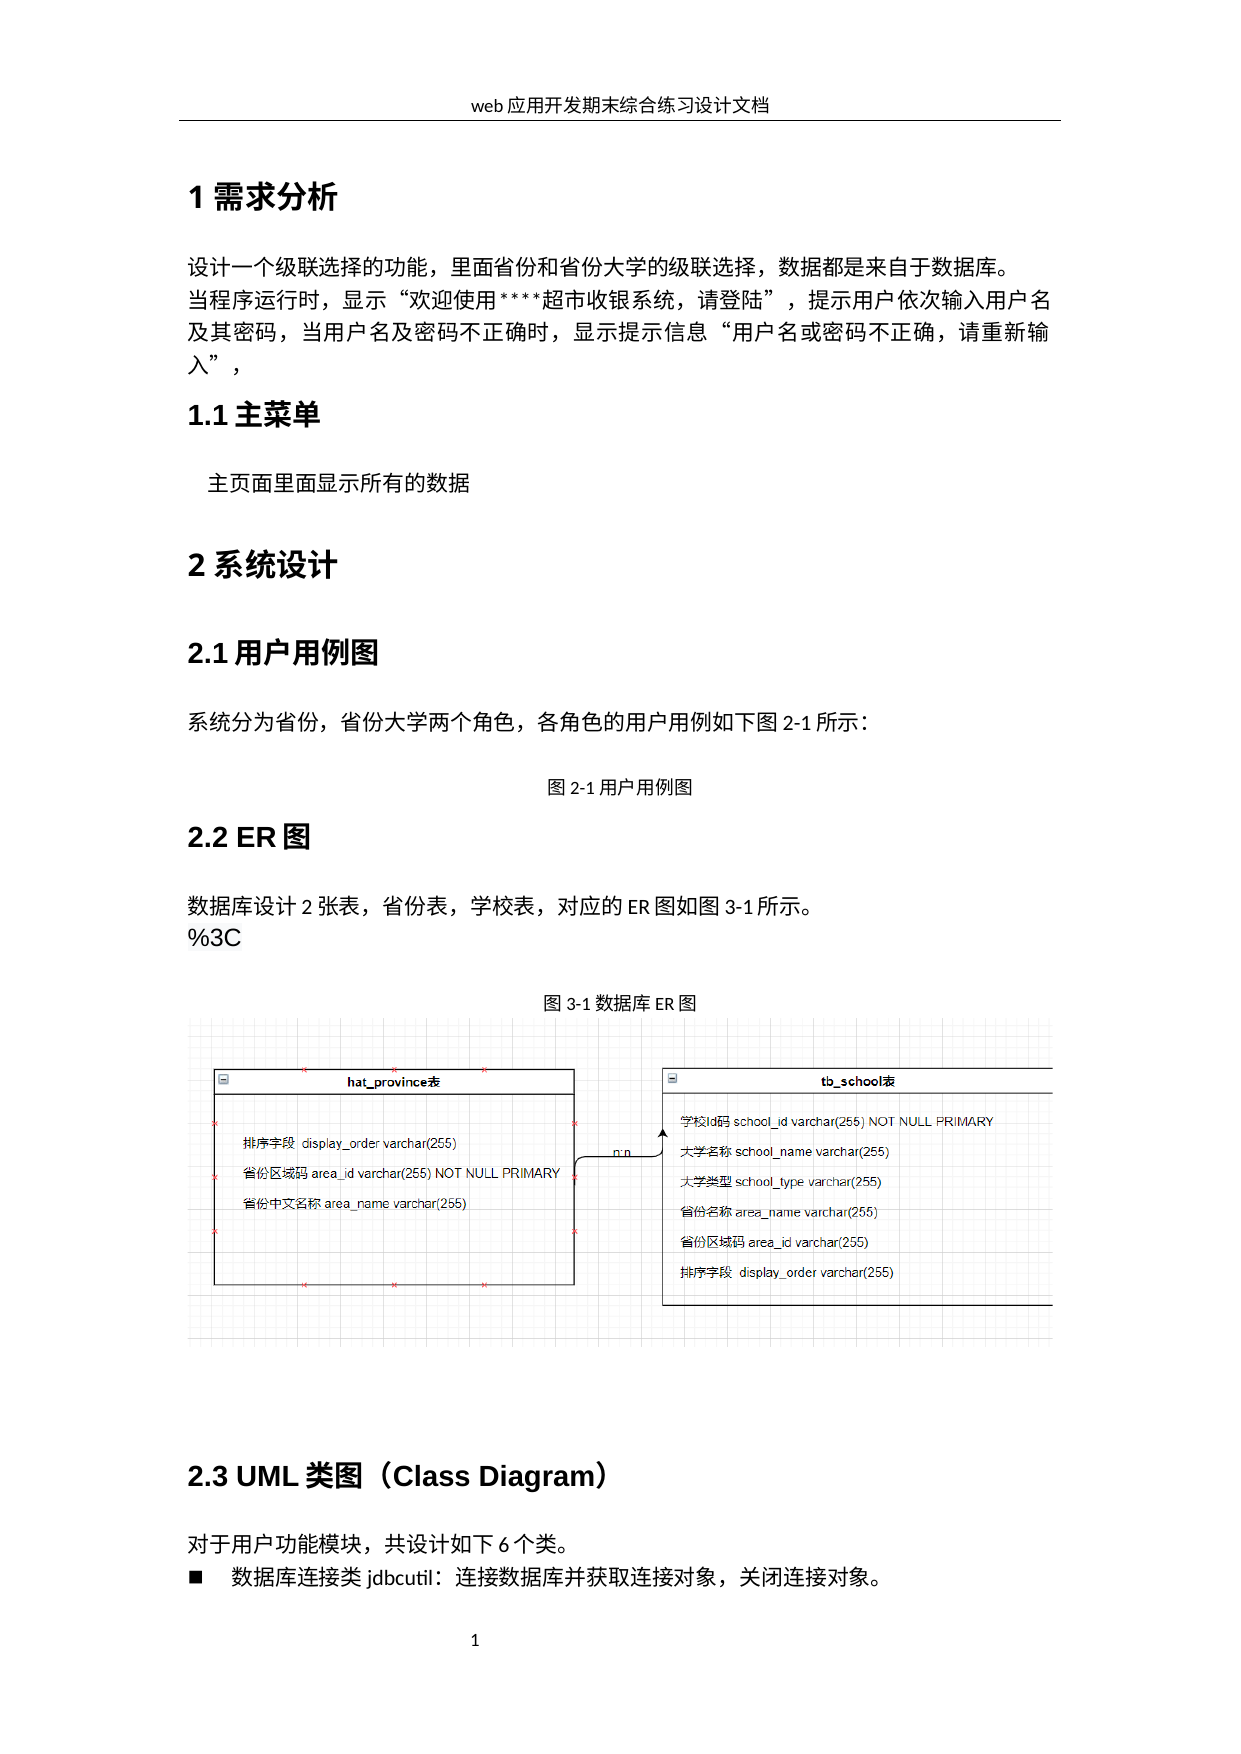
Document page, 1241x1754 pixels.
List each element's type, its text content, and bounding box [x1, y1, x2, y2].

list 数据库连接类jdbcutil：连接数据库并获取连接对象，关闭连接对象。 [187, 1559, 1053, 1592]
text 设计一个级联选择的功能，里面省份和省份大学的级联选择，数据都是来自于数据库。 [187, 250, 1053, 282]
text 数据库设计2张表，省份表，学校表，对应的ER图如图3-1所示。 [187, 888, 1053, 921]
text 主页面里面显示所有的数据 [187, 466, 1053, 498]
text %3C [187, 921, 1053, 953]
text 图2-1 用户用例图 [187, 770, 1053, 802]
picture [187, 1018, 1053, 1347]
text 系统分为省份，省份大学两个角色，各角色的用户用例如下图2-1所示： [187, 705, 1053, 737]
text 当程序运行时，显示“欢迎使用****超市收银系统，请登陆”，提示用户依次输入用户名及其密码，当用户名及密码不正确时，显示提示信息“用户名或密码不正确，请重新输入”， [187, 282, 1053, 380]
subtitle 1.1主菜单 [187, 380, 1053, 445]
text 图3-1 数据库ER图 [187, 986, 1053, 1018]
text 对于用户功能模块，共设计如下6个类。 [187, 1527, 1053, 1559]
